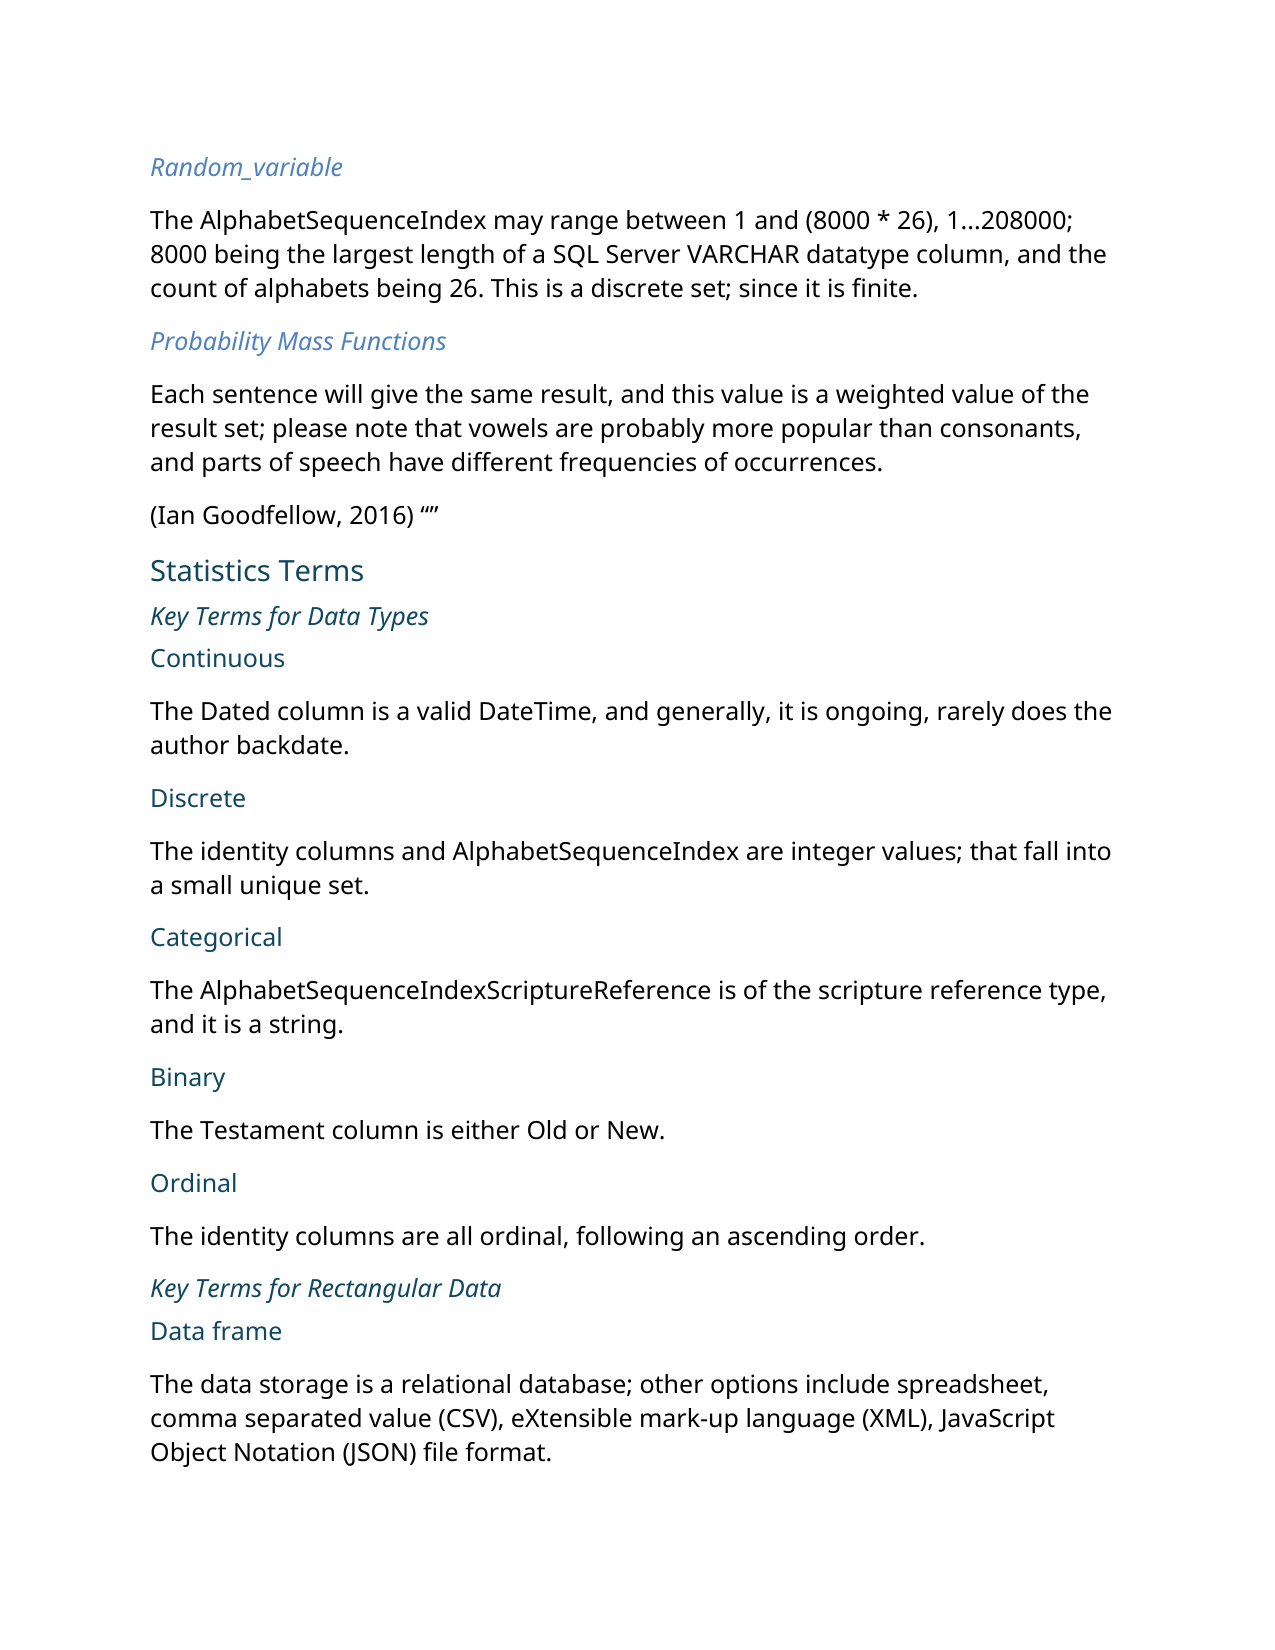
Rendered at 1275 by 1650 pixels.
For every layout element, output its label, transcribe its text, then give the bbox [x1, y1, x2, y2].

subtitle Key Terms for Rectangular Data [150, 1271, 1125, 1305]
subtitle Probability Mass Functions [150, 324, 1125, 358]
subtitle Binary [150, 1060, 1125, 1094]
text The AlphabetSequenceIndexScriptureReference is of the scripture reference type, and it is a string. [150, 973, 1125, 1041]
subtitle Random_variable [150, 150, 1125, 184]
text Each sentence will give the same result, and this value is a weighted value of the result set; please note that vowels are probably more popular than consonants, and parts of speech have different frequencies of occurrences. [150, 377, 1125, 479]
subtitle Categorical [150, 920, 1125, 954]
subtitle Discrete [150, 780, 1125, 814]
subtitle Key Terms for Data Types [150, 598, 1125, 632]
text (Ian Goodfellow, 2016) “” [150, 497, 1125, 532]
subtitle Ordinal [150, 1165, 1125, 1199]
subtitle Data frame [150, 1313, 1125, 1347]
text The Dated column is a valid DateTime, and generally, it is ongoing, rarely does the author backdate. [150, 693, 1125, 762]
subtitle Continuous [150, 641, 1125, 675]
text The Testament column is either Old or New. [150, 1113, 1125, 1147]
text The identity columns and AlphabetSequenceIndex are integer values; that fall into a small unique set. [150, 833, 1125, 901]
text The identity columns are all ordinal, following an ascending order. [150, 1218, 1125, 1252]
subtitle Statistics Terms [150, 550, 1125, 590]
